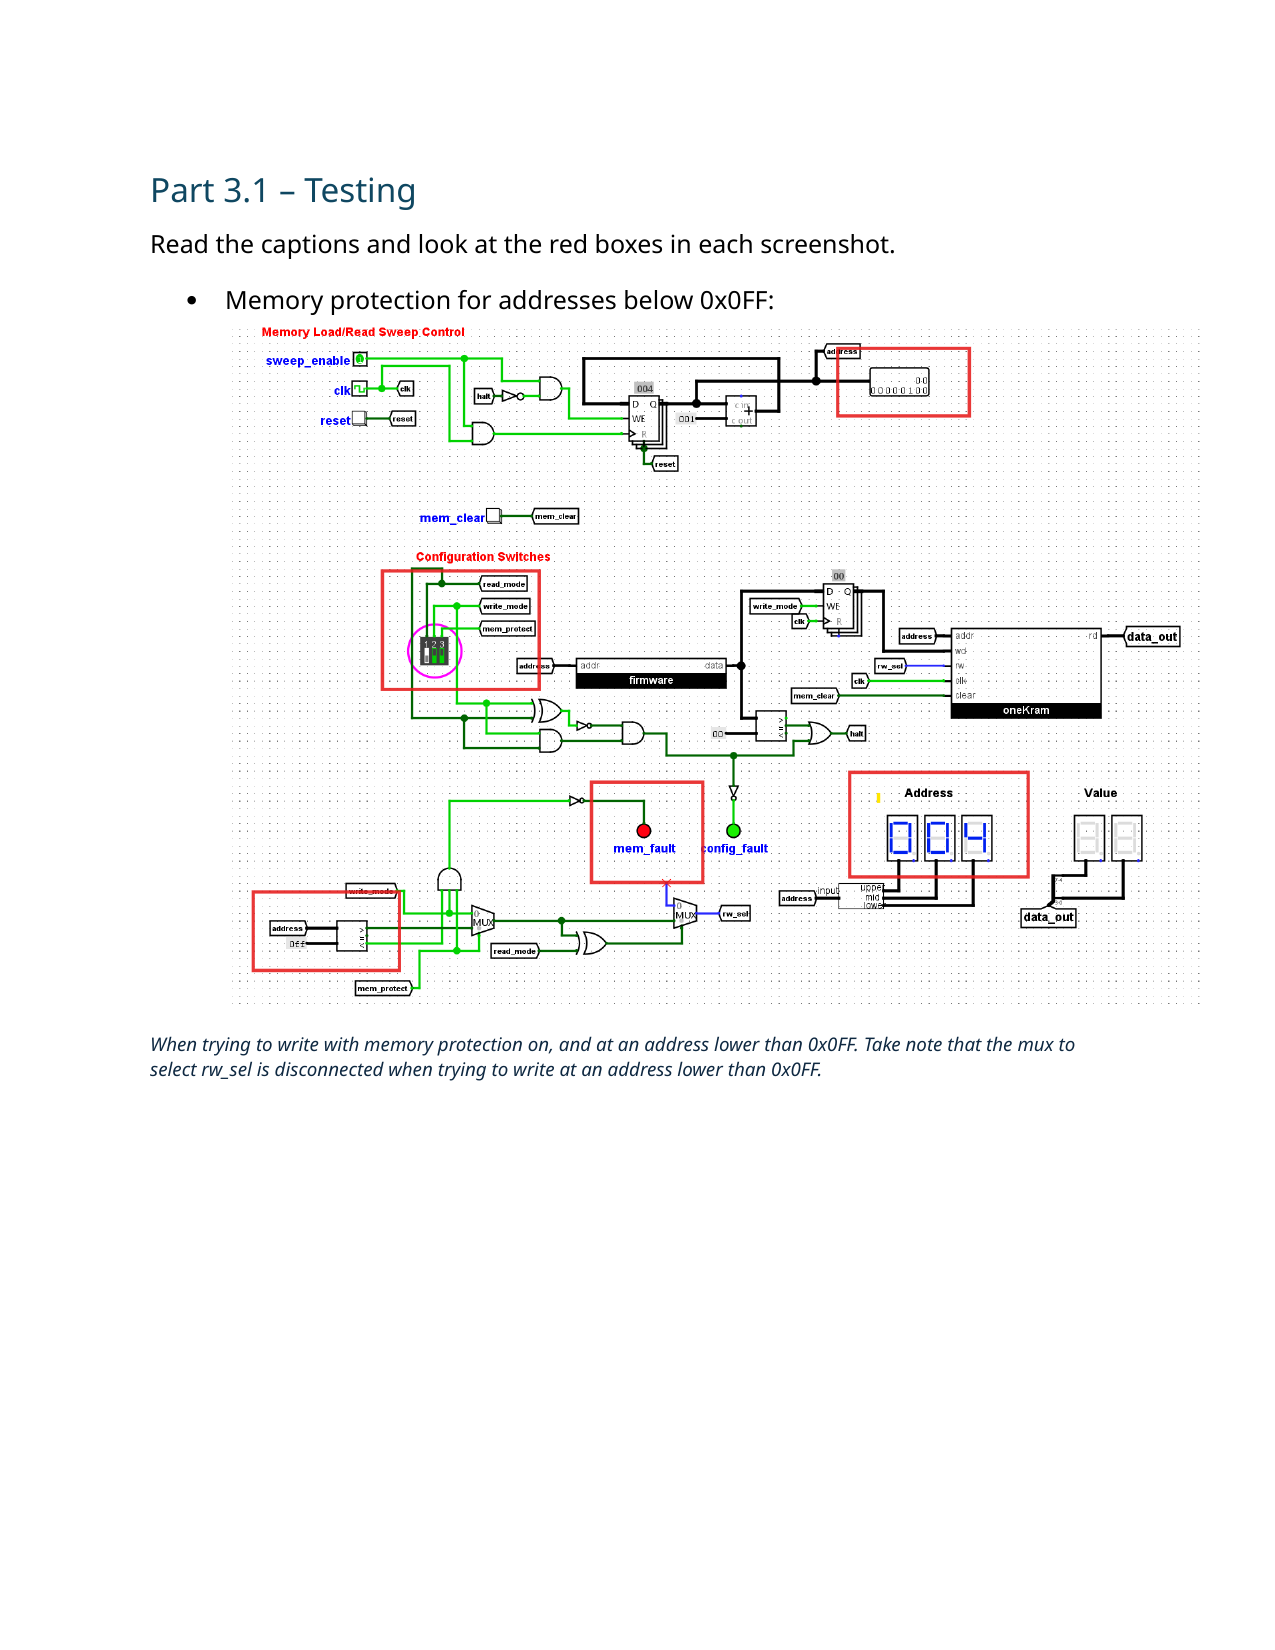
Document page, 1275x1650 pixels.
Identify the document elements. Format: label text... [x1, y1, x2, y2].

text Read the captions and look at the red boxes in each screenshot. [150, 227, 1125, 261]
picture [225, 322, 1200, 1010]
text When trying to write with memory protection on, and at an address lower than 0x0FF. Take note that the mux to select rw_sel is disconnected when trying to write at an address lower than 0x0FF. [150, 1031, 1125, 1082]
subtitle Part 3.1 – Testing [150, 167, 1125, 212]
